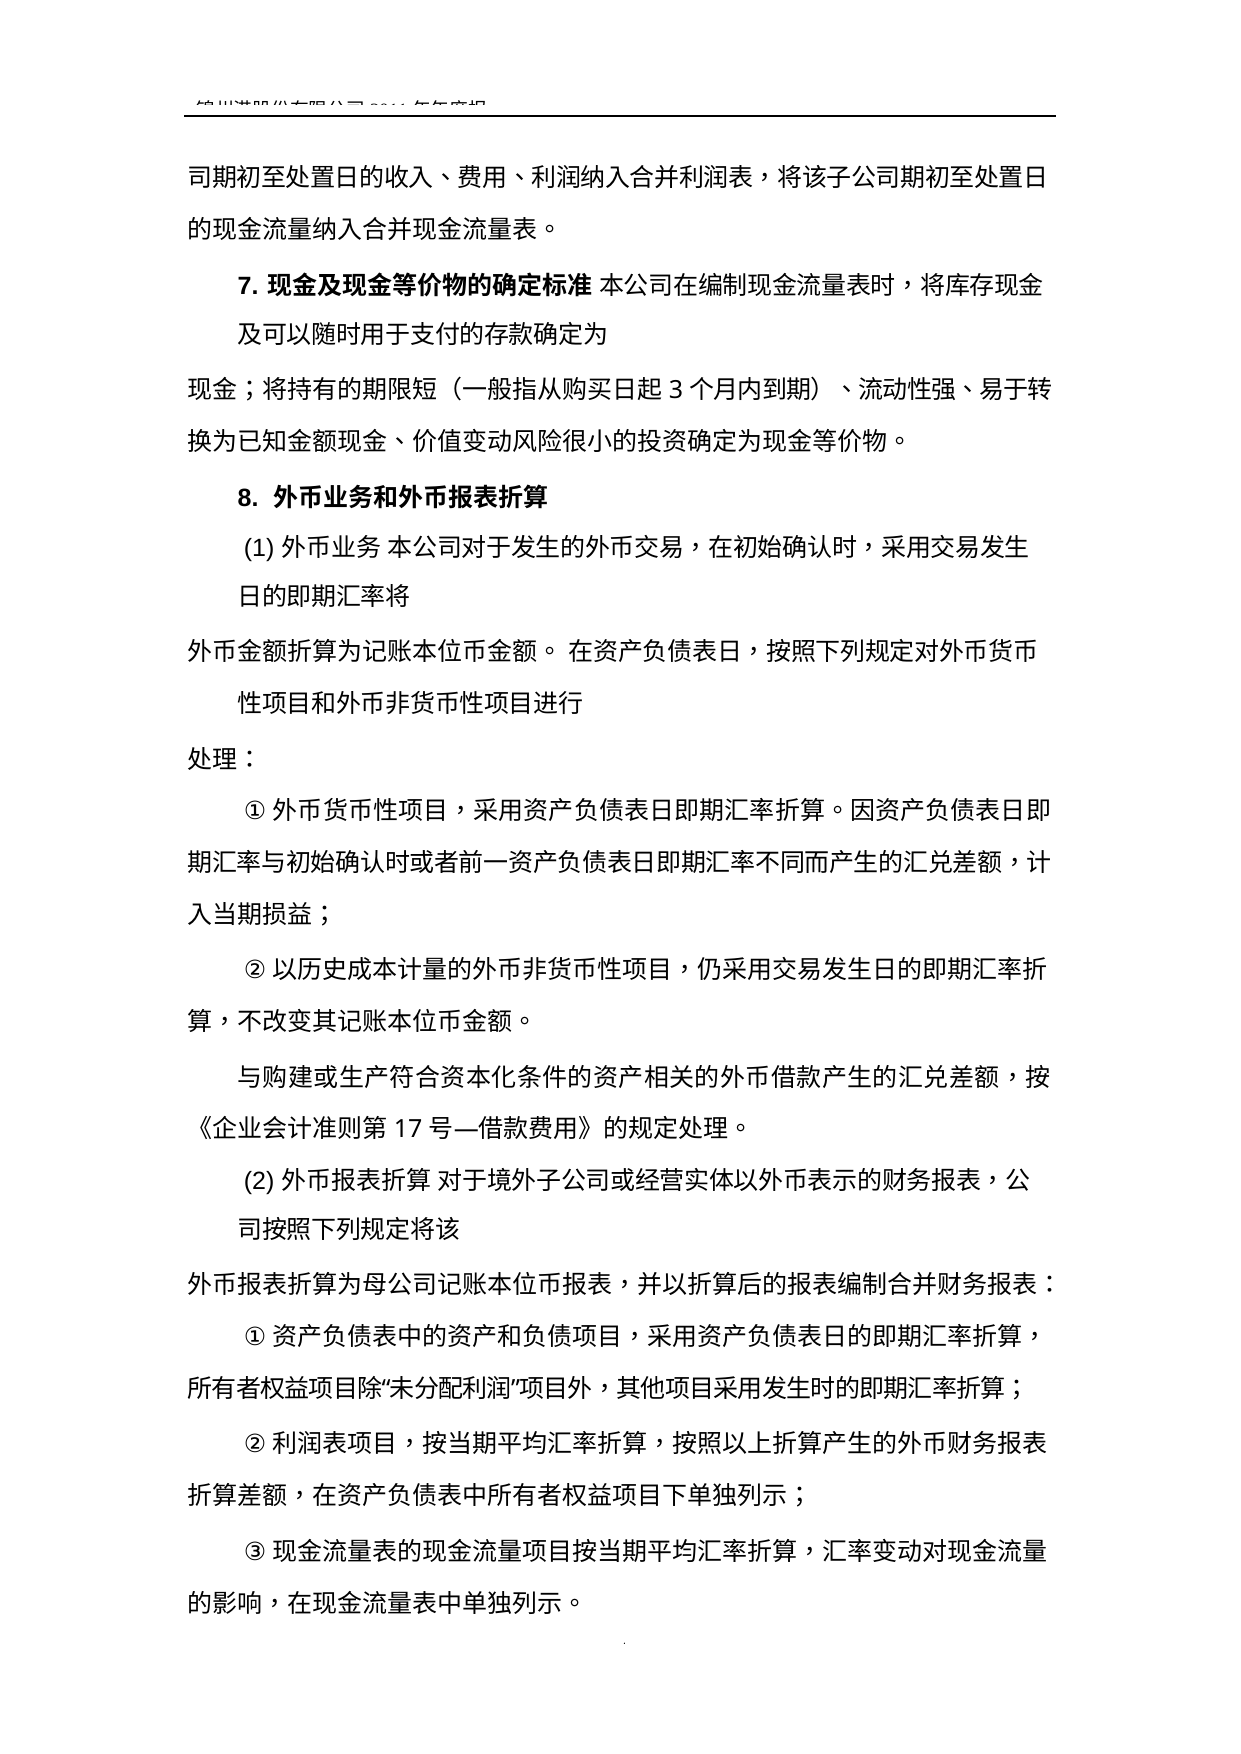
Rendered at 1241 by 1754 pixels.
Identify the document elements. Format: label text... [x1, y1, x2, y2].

text (1) 外币业务 本公司对于发生的外币交易，在初始确认时，采用交易发生日的即期汇率将 [237, 529, 1054, 613]
text 司期初至处置日的收入、费用、利润纳入合并利润表，将该子公司期初至处置日 的现金流量纳入合并现金流量表。 [187, 160, 1078, 246]
text 外币金额折算为记账本位币金额。 在资产负债表日，按照下列规定对外币货币性项目和外币非货币性项目进行 [187, 634, 1054, 720]
text 外币报表折算为母公司记账本位币报表，并以折算后的报表编制合并财务报表： [187, 1267, 1078, 1301]
subtitle 8. 外币业务和外币报表折算 [237, 480, 1078, 514]
text ③ 现金流量表的现金流量项目按当期平均汇率折算，汇率变动对现金流量 的影响，在现金流量表中单独列示。 [187, 1533, 1055, 1619]
text ① 外币货币性项目，采用资产负债表日即期汇率折算。因资产负债表日即 期汇率与初始确认时或者前一资产负债表日即期汇率不同而产生的汇兑差额，计 入当期损益； [187, 793, 1054, 931]
text ① 资产负债表中的资产和负债项目，采用资产负债表日的即期汇率折算， 所有者权益项目除“未分配利润”项目外，其他项目采用发生时的即期汇率折算； [187, 1318, 1078, 1404]
text (2) 外币报表折算 对于境外子公司或经营实体以外币表示的财务报表，公司按照下列规定将该 [237, 1162, 1054, 1246]
text ② 以历史成本计量的外币非货币性项目，仍采用交易发生日的即期汇率折 算，不改变其记账本位币金额。 [187, 952, 1055, 1038]
text 处理： [187, 742, 1078, 776]
text 《企业会计准则第 17 号—借款费用》的规定处理。 [187, 1111, 1078, 1145]
text 7. 现金及现金等价物的确定标准 本公司在编制现金流量表时，将库存现金及可以随时用于支付的存款确定为 [237, 267, 1054, 351]
text 与购建或生产符合资本化条件的资产相关的外币借款产生的汇兑差额，按 [237, 1060, 1078, 1094]
text ② 利润表项目，按当期平均汇率折算，按照以上折算产生的外币财务报表 折算差额，在资产负债表中所有者权益项目下单独列示； [187, 1426, 1056, 1512]
text 现金；将持有的期限短（一般指从购买日起 3 个月内到期）、流动性强、易于转 换为已知金额现金、价值变动风险很小的投资确定为现金等价物。 [187, 372, 1055, 458]
